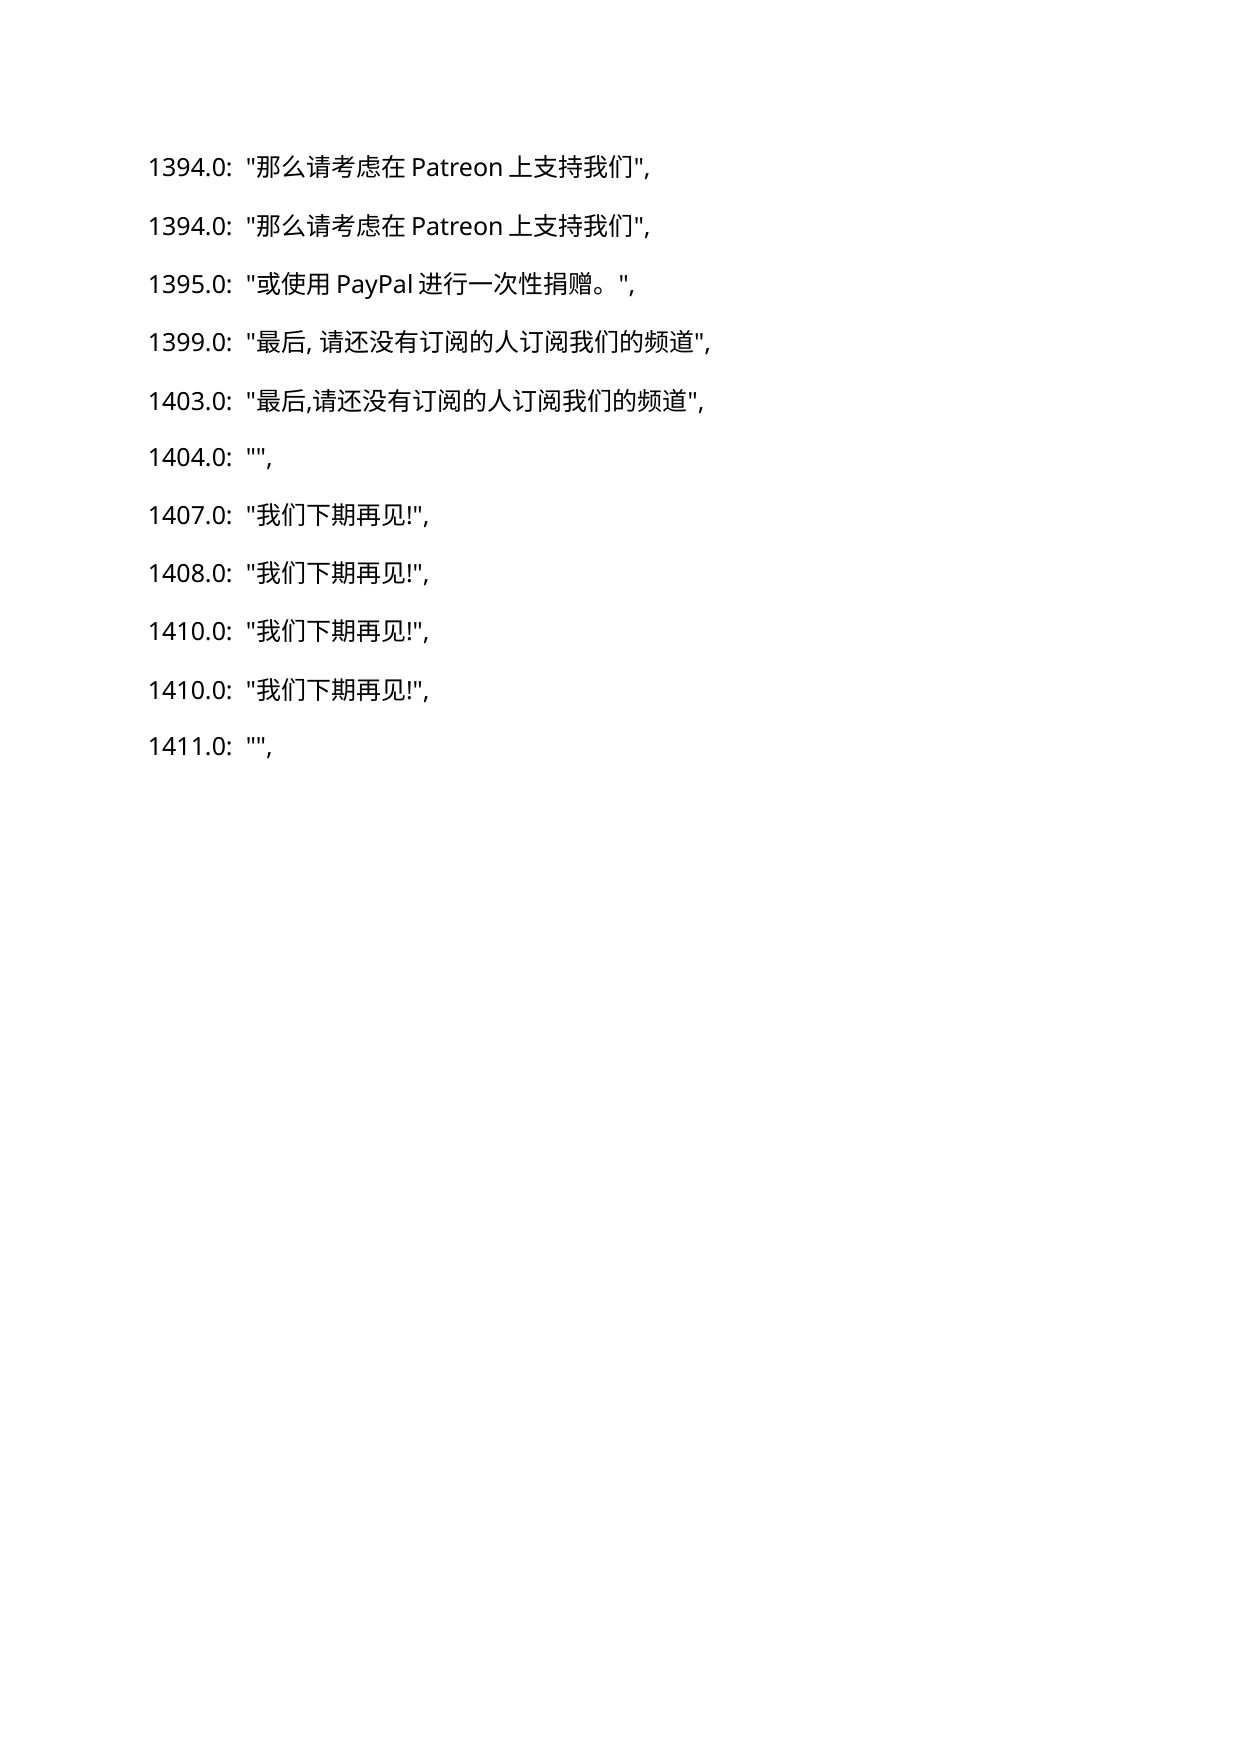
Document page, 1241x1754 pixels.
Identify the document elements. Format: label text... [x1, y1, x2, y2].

text 1404.0: "", [148, 439, 1093, 473]
text 1407.0: "我们下期再见!", [148, 495, 1093, 531]
text 1410.0: "我们下期再见!", [148, 670, 1093, 706]
text 1399.0: "最后, 请还没有订阅的人订阅我们的频道", [148, 323, 1093, 359]
text 1408.0: "我们下期再见!", [148, 553, 1093, 590]
text 1395.0: "或使用PayPal进行一次性捐赠。", [148, 264, 1093, 301]
text 1410.0: "我们下期再见!", [148, 612, 1093, 648]
text 1403.0: "最后,请还没有订阅的人订阅我们的频道", [148, 381, 1093, 417]
text 1394.0: "那么请考虑在Patreon上支持我们", [148, 206, 1093, 242]
text 1394.0: "那么请考虑在Patreon上支持我们", [148, 148, 1093, 184]
text 1411.0: "", [148, 728, 1093, 762]
